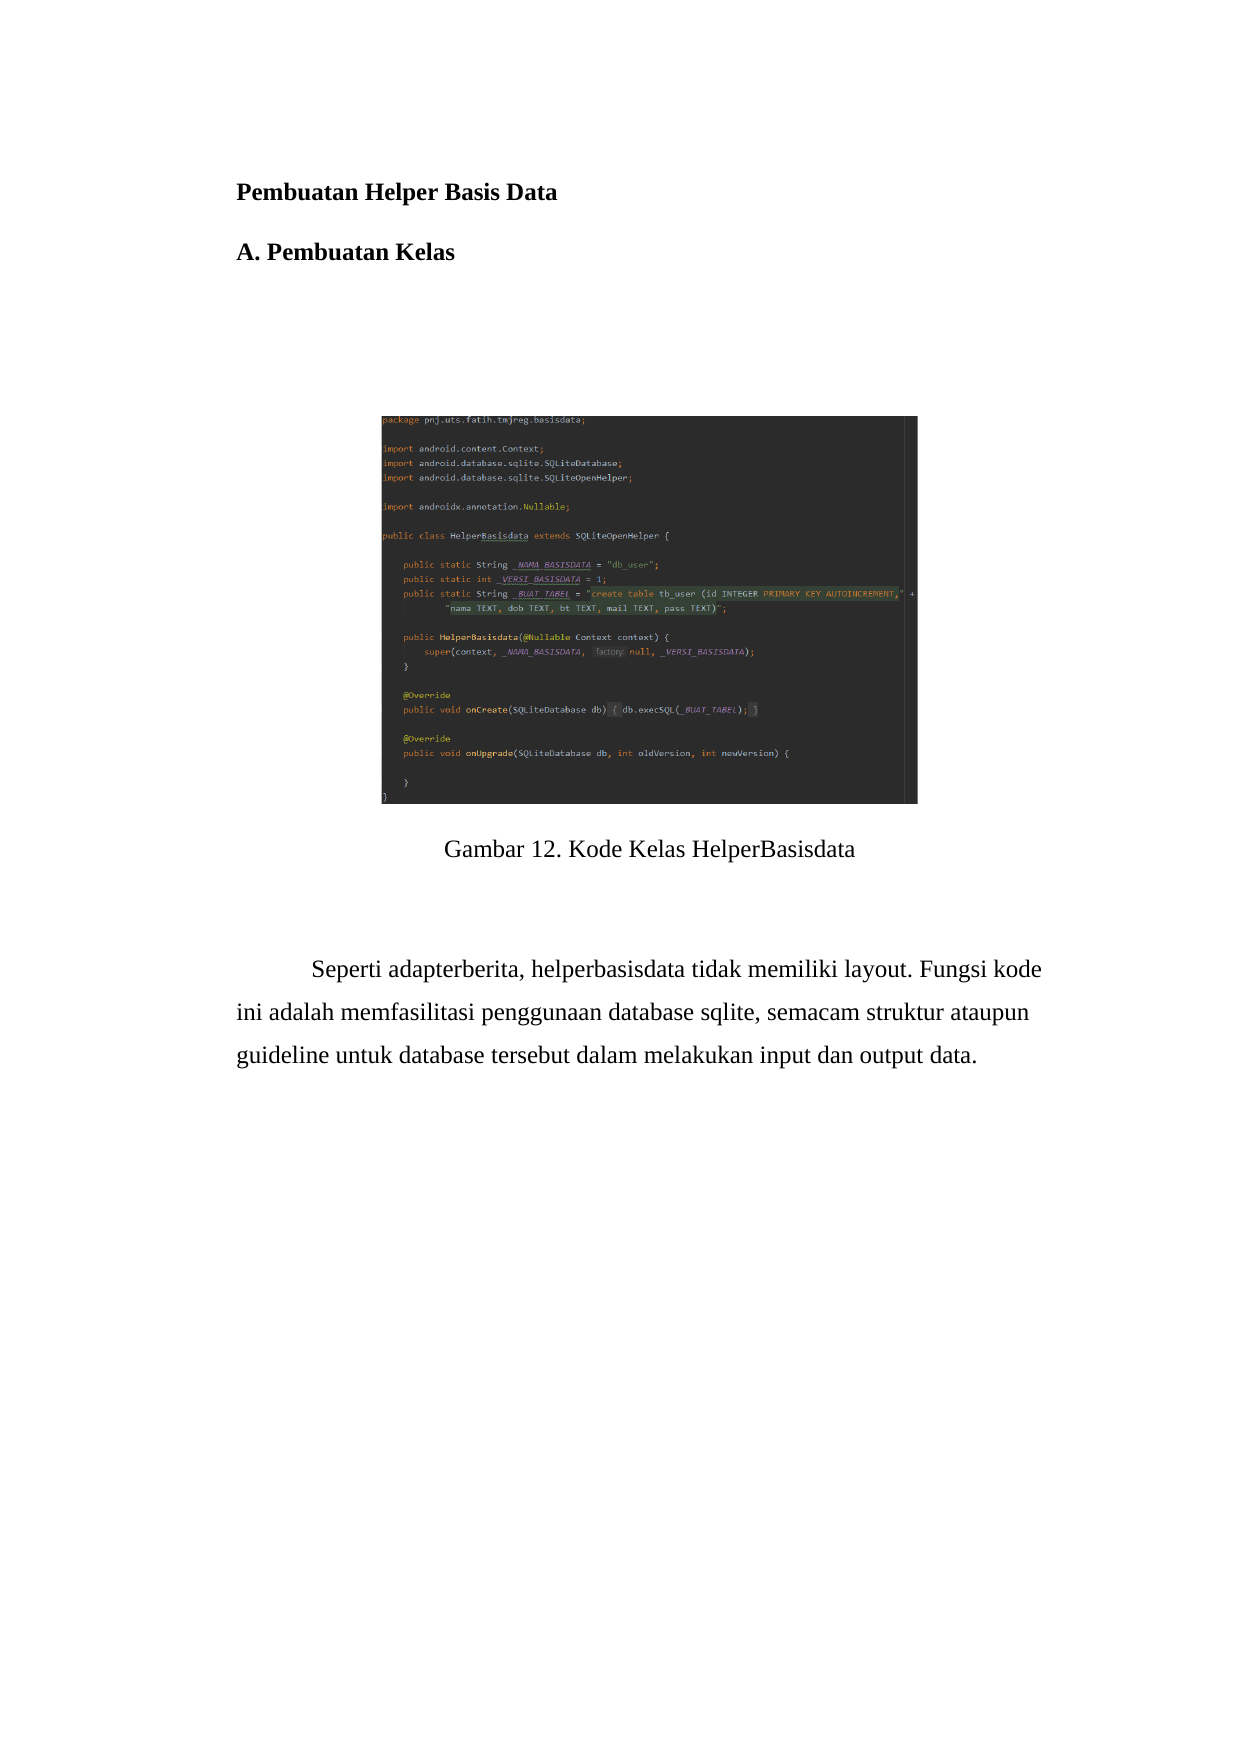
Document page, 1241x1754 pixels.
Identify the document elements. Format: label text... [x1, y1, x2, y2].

picture [381, 416, 918, 804]
text A. Pembuatan Kelas [236, 237, 1063, 266]
text Pembuatan Helper Basis Data [236, 177, 1063, 206]
text Gambar 12. Kode Kelas HelperBasisdata [236, 834, 1063, 863]
text Seperti adapterberita, helperbasisdata tidak memiliki layout. Fungsi kode ini adalah memfasilitasi penggunaan database sqlite, semacam struktur ataupun guideline untuk database tersebut dalam melakukan input dan output data.Pembuatan Fragment dan Activity Berita [236, 954, 1063, 1069]
